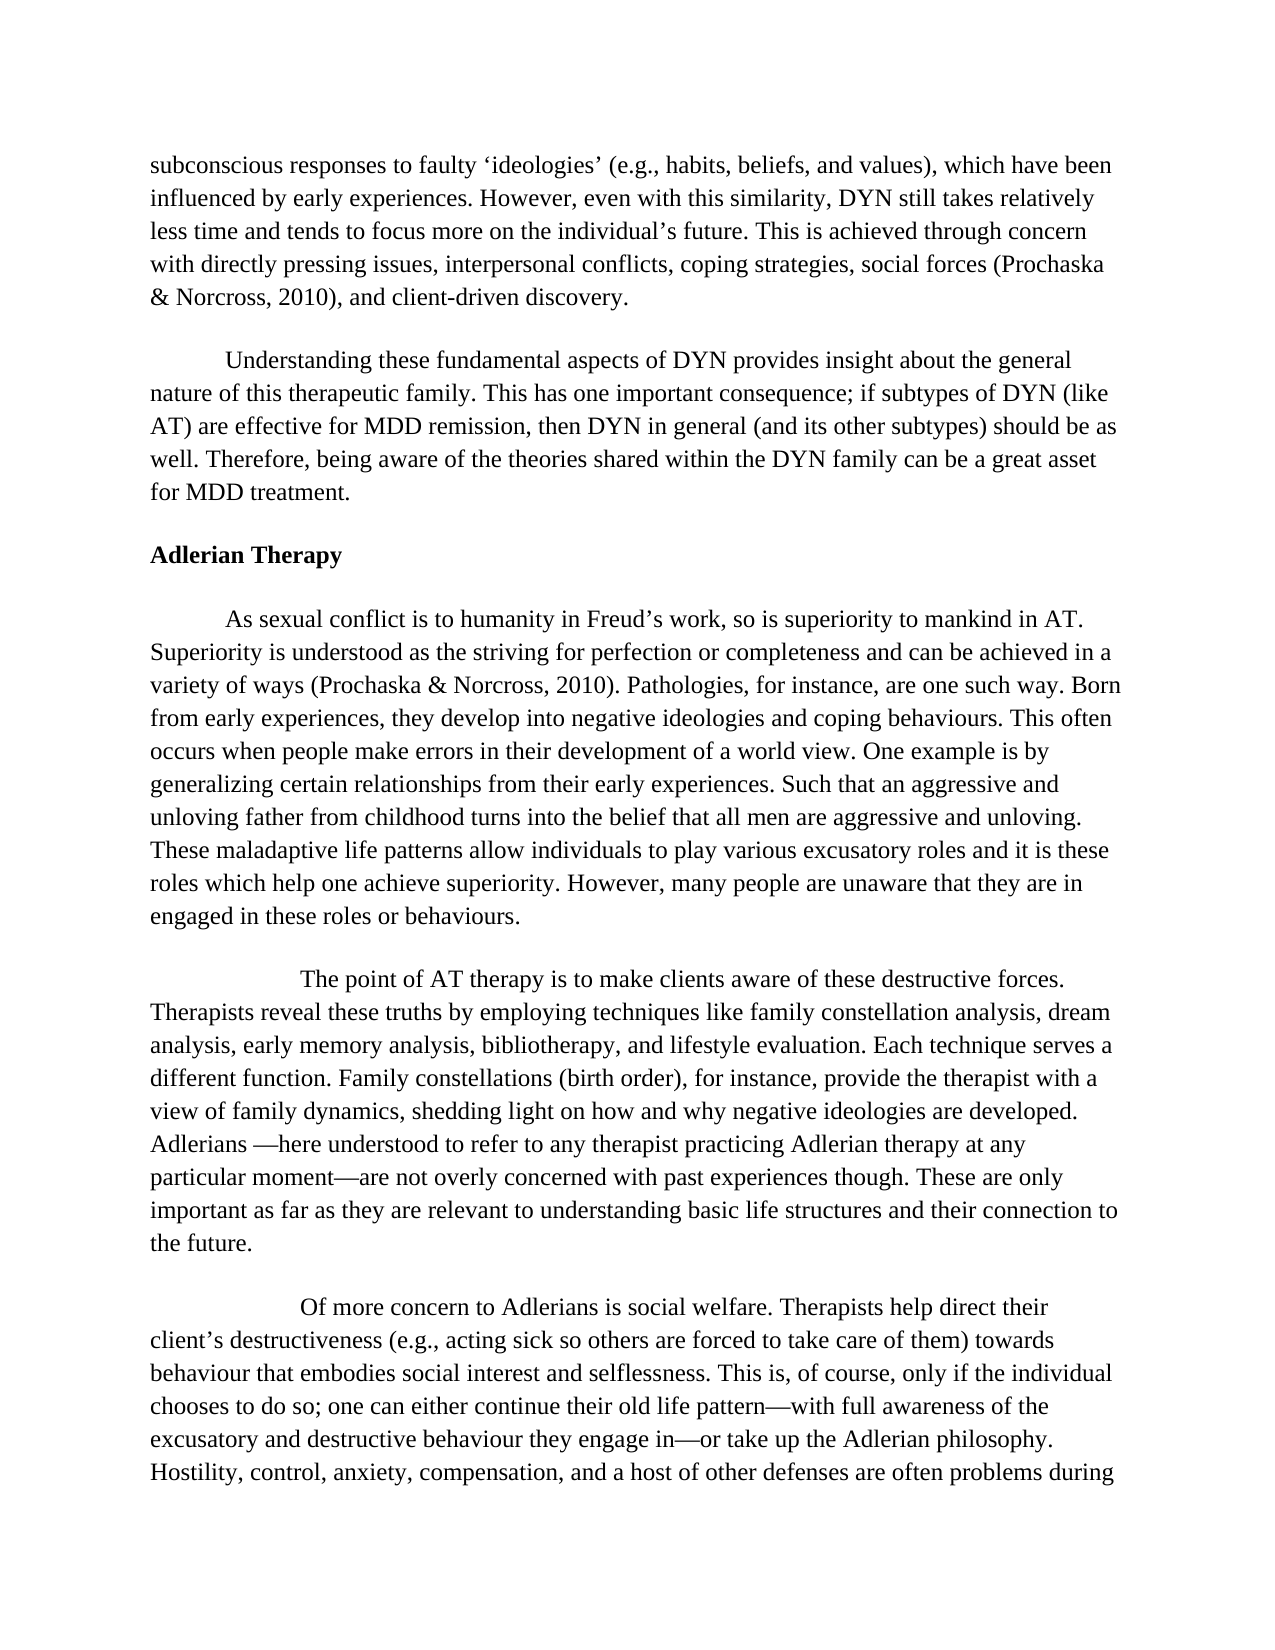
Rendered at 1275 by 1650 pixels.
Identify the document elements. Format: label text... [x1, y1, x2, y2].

text Adlerian Therapy [150, 541, 1125, 569]
text The point of AT therapy is to make clients aware of these destructive forces. Therapists reveal these truths by employing techniques like family constellation analysis, dream analysis, early memory analysis, bibliotherapy, and lifestyle evaluation. Each technique serves a different function. Family constellations (birth order), for instance, provide the therapist with a view of family dynamics, shedding light on how and why negative ideologies are developed. Adlerians —here understood to refer to any therapist practicing Adlerian therapy at any particular moment—are not overly concerned with past experiences though. These are only important as far as they are relevant to understanding basic life structures and their connection to the future. [150, 964, 1125, 1257]
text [150, 150, 1125, 311]
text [150, 1292, 1125, 1486]
text Understanding these fundamental aspects of DYN provides insight about the general nature of this therapeutic family. This has one important consequence; if subtypes of DYN (like AT) are effective for MDD remission, then DYN in general (and its other subtypes) should be as well. Therefore, being aware of the theories shared within the DYN family can be a great asset for MDD treatment. [150, 345, 1125, 506]
text As sexual conflict is to humanity in Freud’s work, so is superiority to mankind in AT. Superiority is understood as the striving for perfection or completeness and can be achieved in a variety of ways (Prochaska & Norcross, 2010). Pathologies, for instance, are one such way. Born from early experiences, they develop into negative ideologies and coping behaviours. This often occurs when people make errors in their development of a world view. One example is by generalizing certain relationships from their early experiences. Such that an aggressive and unloving father from childhood turns into the belief that all men are aggressive and unloving. These maladaptive life patterns allow individuals to play various excusatory roles and it is these roles which help one achieve superiority. However, many people are unaware that they are in engaged in these roles or behaviours. [150, 604, 1125, 930]
